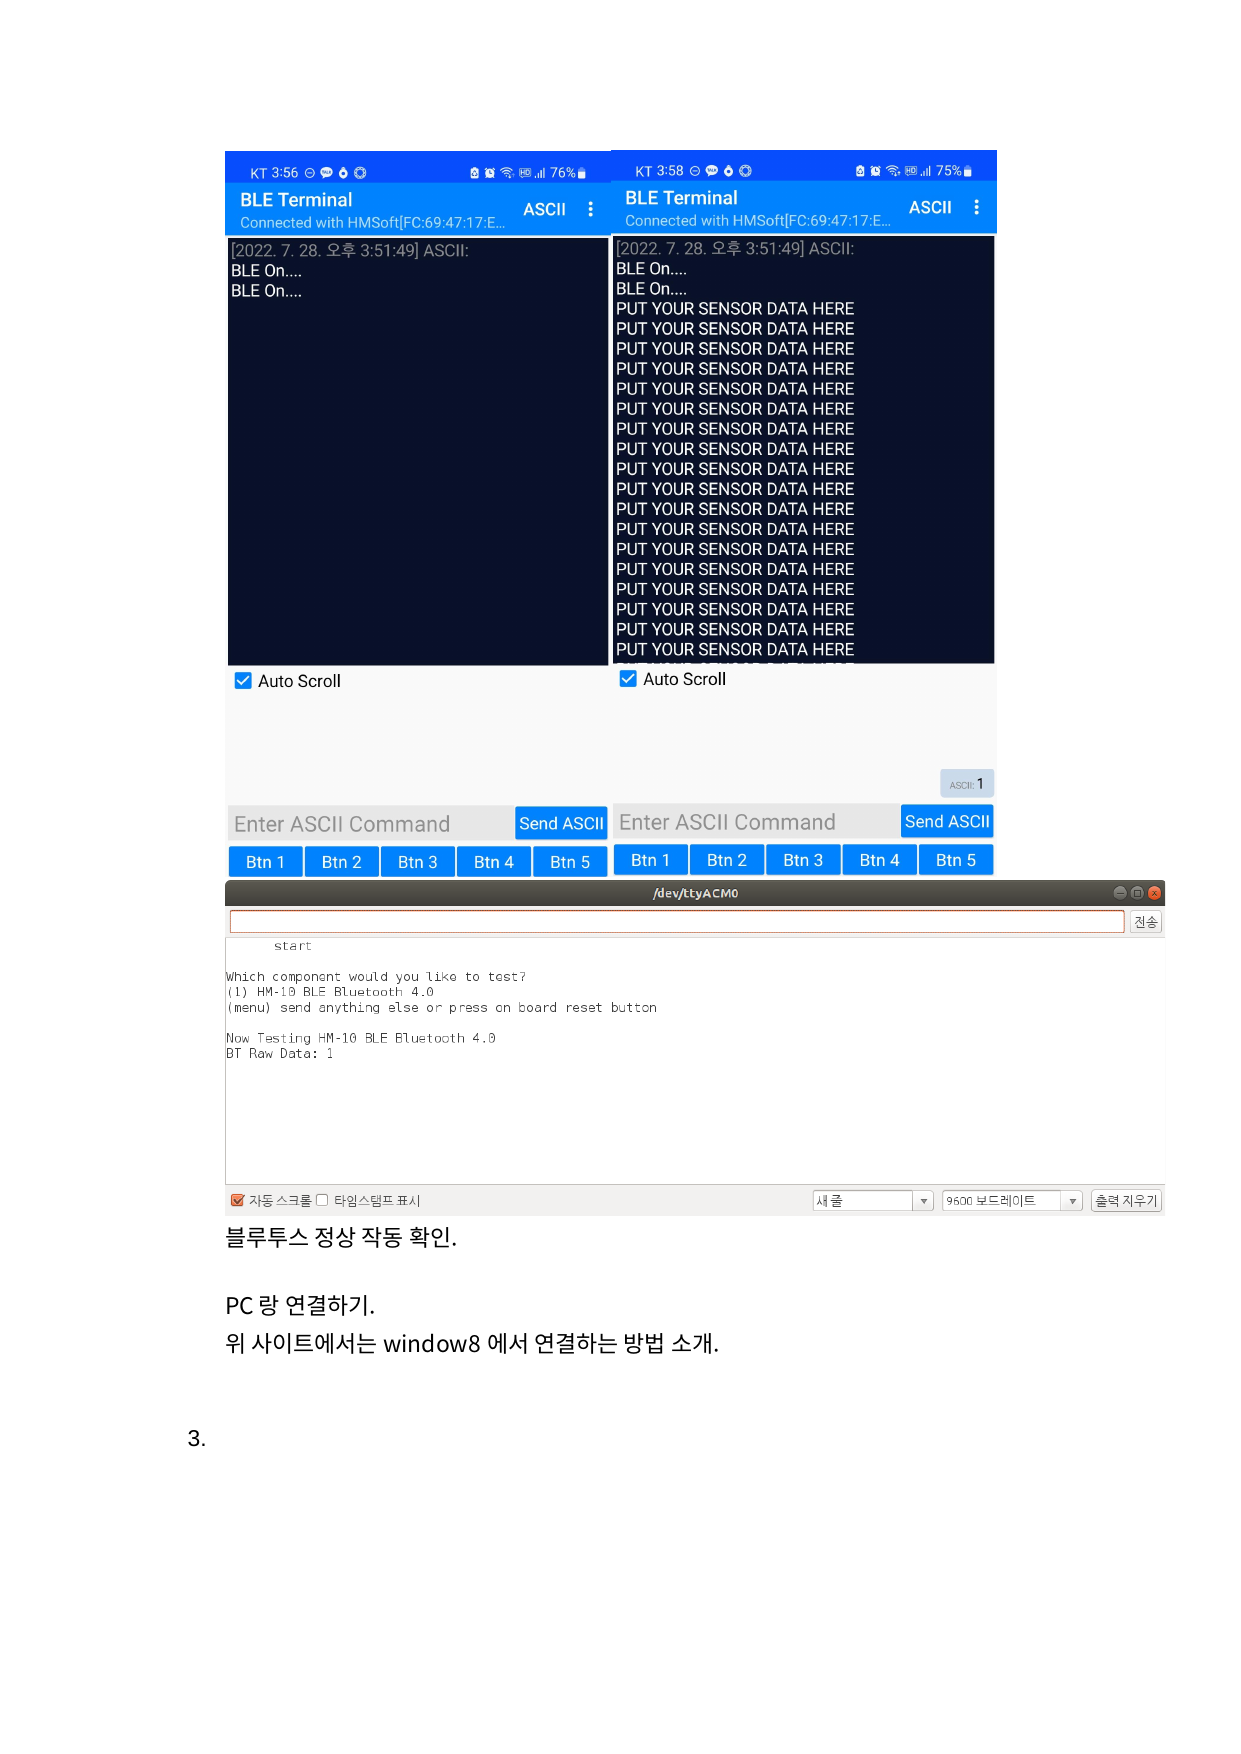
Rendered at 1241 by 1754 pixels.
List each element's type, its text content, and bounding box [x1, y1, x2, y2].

text PC랑 연결하기. [225, 1288, 1090, 1321]
picture [225, 880, 1166, 1216]
text 블루투스 정상 작동 확인. [225, 1220, 1090, 1253]
picture [225, 150, 997, 877]
text 위 사이트에서는 window8 에서 연결하는 방법 소개. [225, 1326, 1090, 1359]
